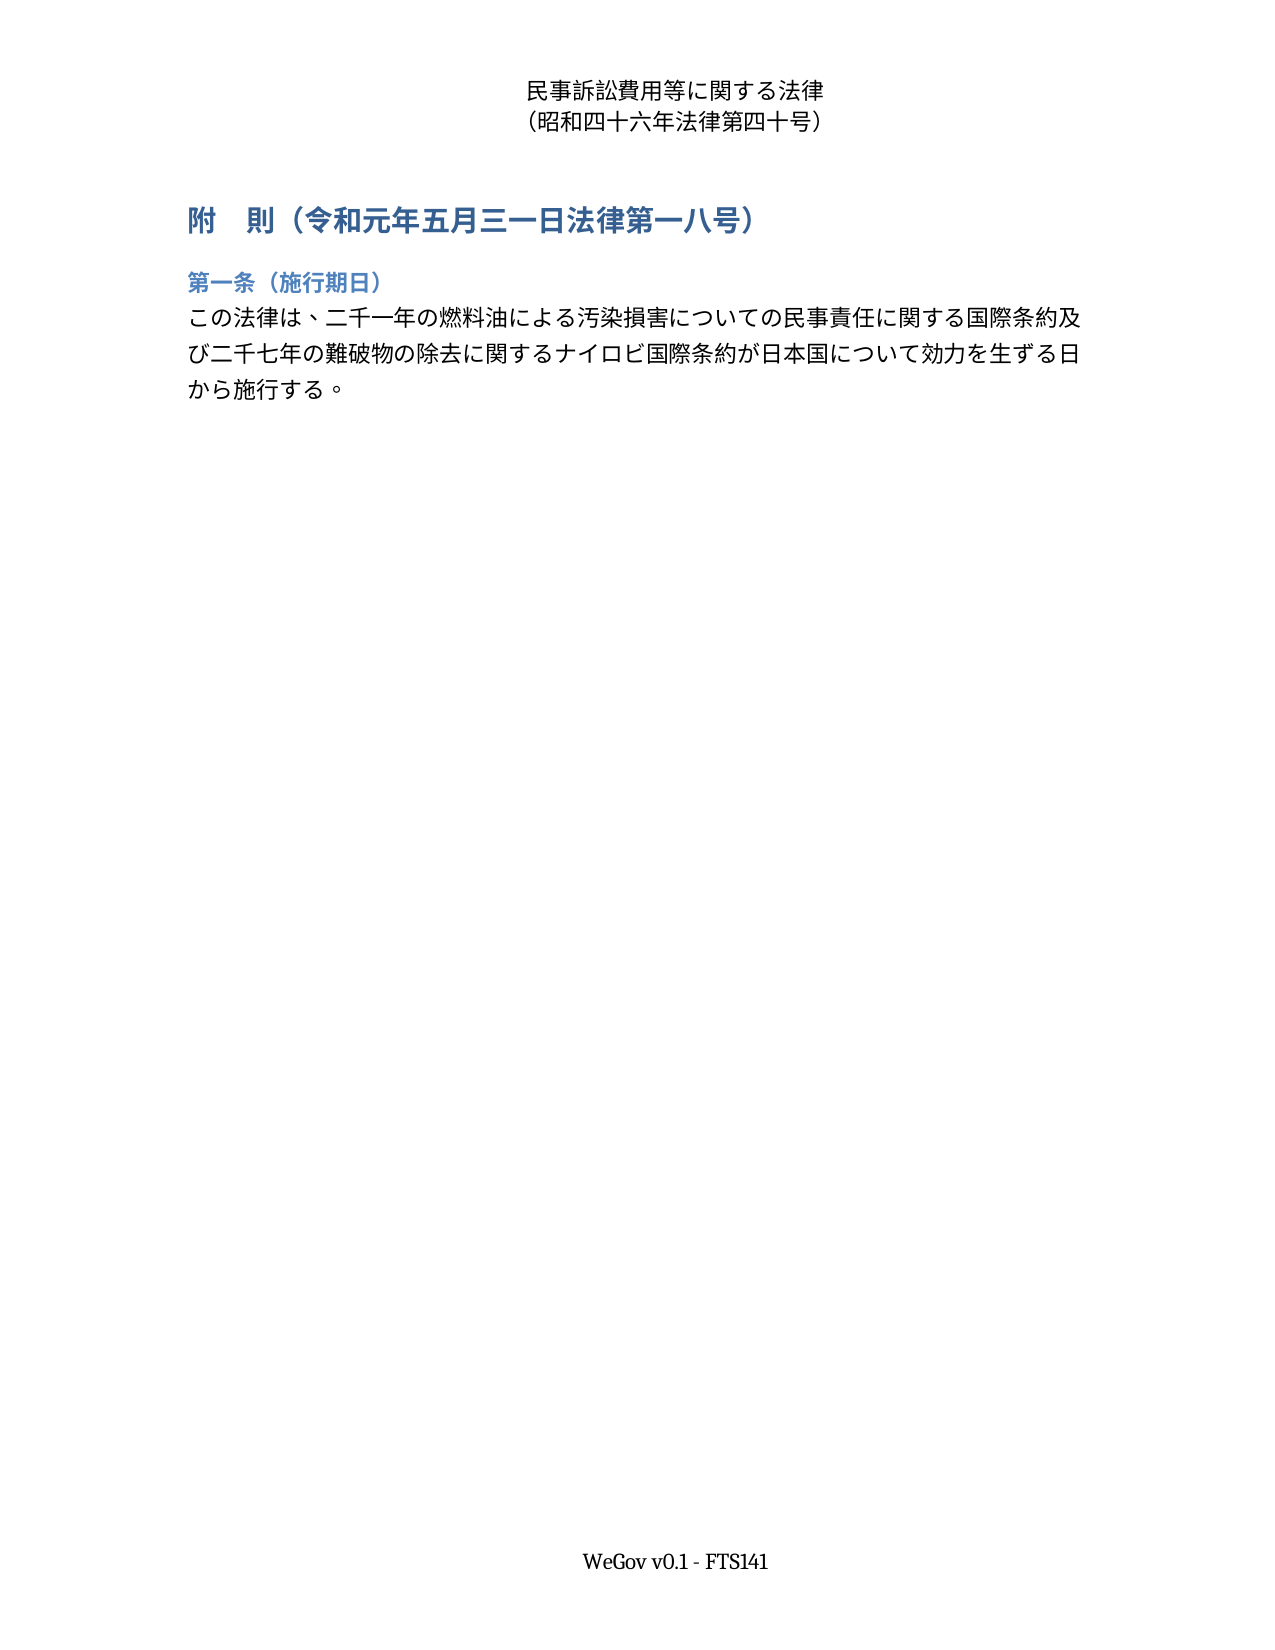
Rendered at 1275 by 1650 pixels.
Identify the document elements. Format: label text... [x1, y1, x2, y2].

text この法律は、二千一年の燃料油による汚染損害についての民事責任に関する国際条約及び二千七年の難破物の除去に関するナイロビ国際条約が日本国について効力を生ずる日から施行する。 [187, 302, 1087, 406]
subtitle 附 則（令和元年五月三一日法律第一八号） [187, 200, 1087, 240]
subtitle 第一条（施行期日） [187, 266, 1087, 298]
